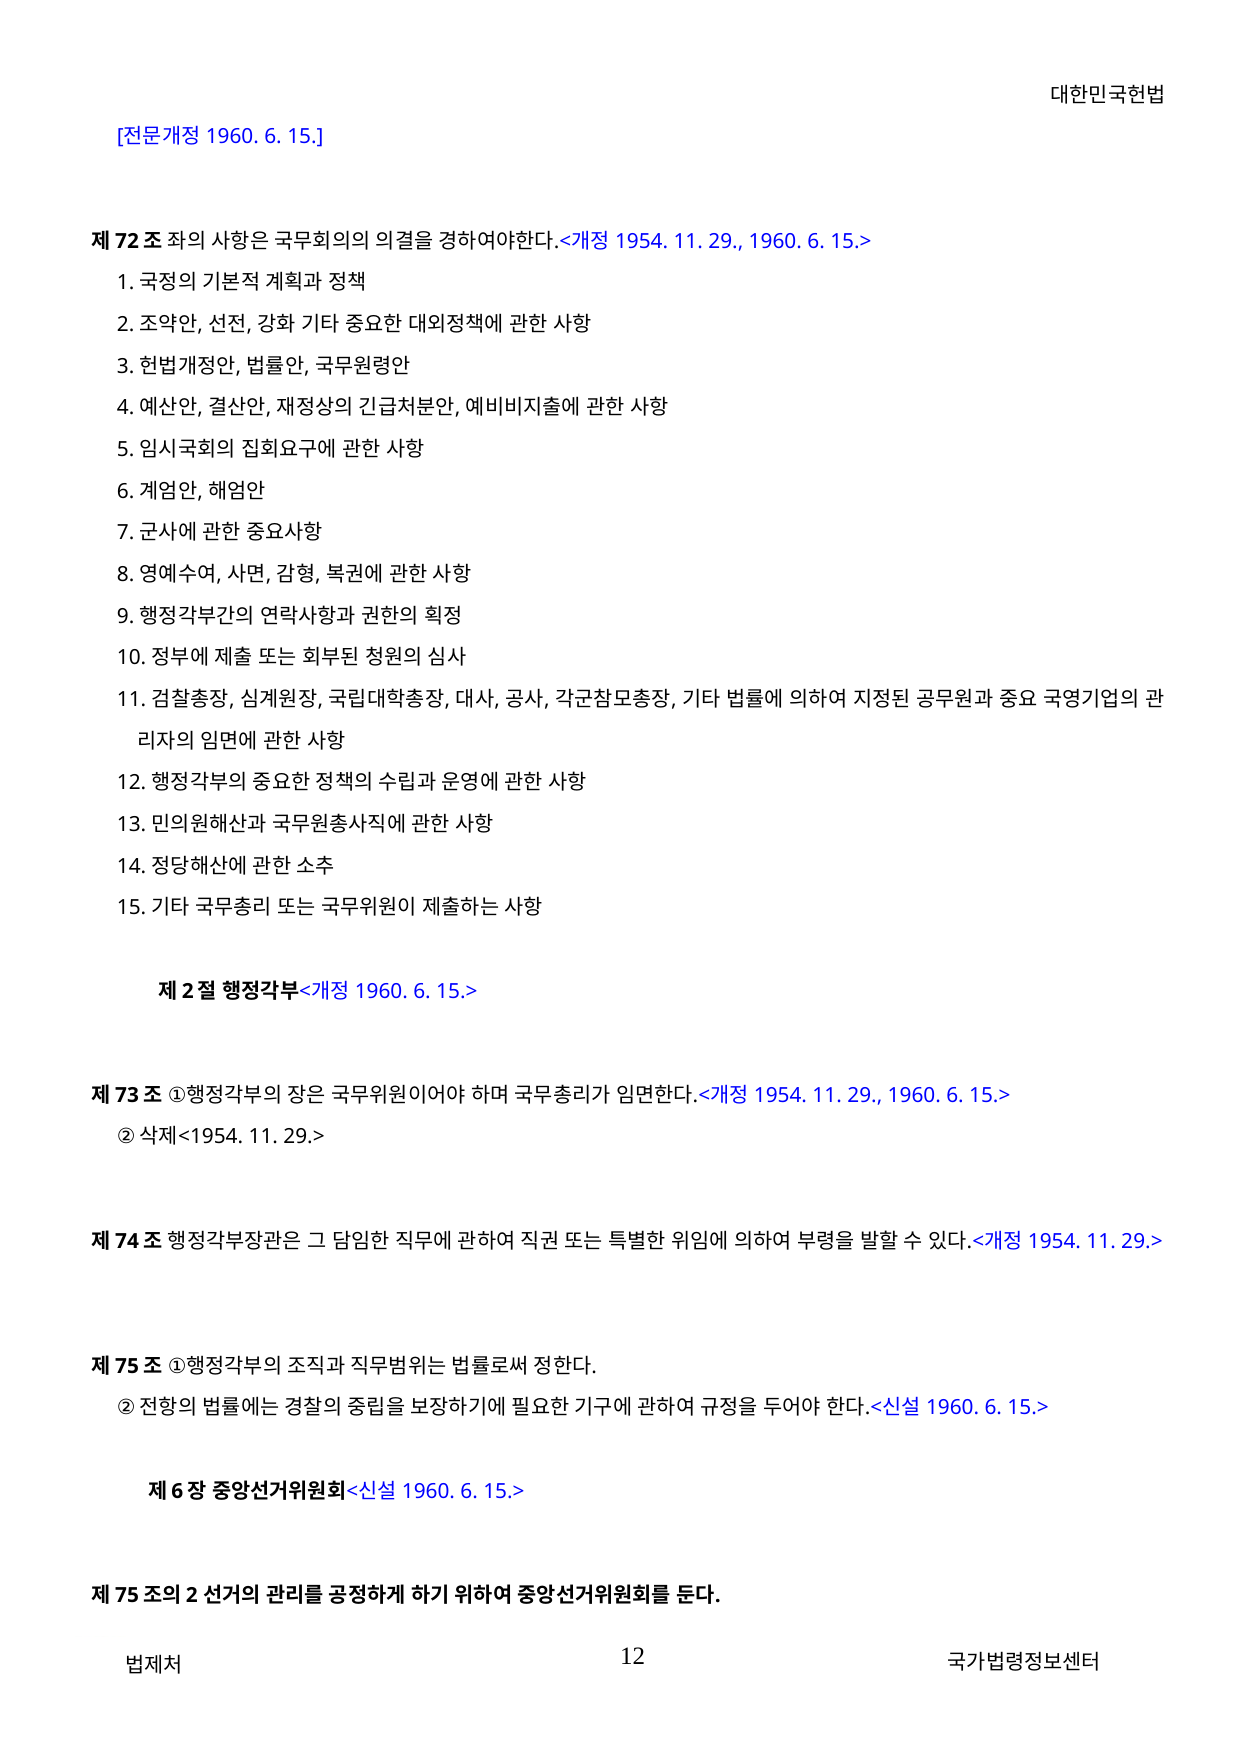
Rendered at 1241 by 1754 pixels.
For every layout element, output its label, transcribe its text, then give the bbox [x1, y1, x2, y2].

text 1. 국정의 기본적 계획과 정책 [117, 254, 1165, 296]
text 6. 계엄안, 해엄안 [117, 462, 1165, 504]
text [전문개정 1960. 6. 15.] [117, 108, 1165, 150]
text 제6장 중앙선거위원회<신설 1960. 6. 15.> [148, 1462, 1165, 1504]
text 7. 군사에 관한 중요사항 [117, 504, 1165, 546]
text 11. 검찰총장, 심계원장, 국립대학총장, 대사, 공사, 각군참모총장, 기타 법률에 의하여 지정된 공무원과 중요 국영기업의 관리자의 임면에 관한 사항 [117, 671, 1165, 754]
text 5. 임시국회의 집회요구에 관한 사항 [117, 421, 1165, 462]
text 제72조 좌의 사항은 국무회의의 의결을 경하여야한다.<개정 1954. 11. 29., 1960. 6. 15.> [92, 212, 1165, 254]
text 15. 기타 국무총리 또는 국무위원이 제출하는 사항 [117, 879, 1165, 921]
text ②삭제<1954. 11. 29.> [117, 1108, 1165, 1150]
text 제74조 행정각부장관은 그 담임한 직무에 관하여 직권 또는 특별한 위임에 의하여 부령을 발할 수 있다.<개정 1954. 11. 29.> [92, 1212, 1165, 1254]
text 3. 헌법개정안, 법률안, 국무원령안 [117, 337, 1165, 379]
text 8. 영예수여, 사면, 감형, 복권에 관한 사항 [117, 546, 1165, 587]
text ②전항의 법률에는 경찰의 중립을 보장하기에 필요한 기구에 관하여 규정을 두어야 한다.<신설 1960. 6. 15.> [117, 1379, 1165, 1421]
text 12. 행정각부의 중요한 정책의 수립과 운영에 관한 사항 [117, 754, 1165, 796]
text 제75조 ①행정각부의 조직과 직무범위는 법률로써 정한다. [92, 1337, 1165, 1379]
text 제2절 행정각부<개정 1960. 6. 15.> [158, 962, 1165, 1004]
text 제73조 ①행정각부의 장은 국무위원이어야 하며 국무총리가 임면한다.<개정 1954. 11. 29., 1960. 6. 15.> [92, 1067, 1165, 1108]
text 제75조의2 선거의 관리를 공정하게 하기 위하여 중앙선거위원회를 둔다. [92, 1567, 1165, 1608]
text 2. 조약안, 선전, 강화 기타 중요한 대외정책에 관한 사항 [117, 296, 1165, 337]
text 9. 행정각부간의 연락사항과 권한의 획정 [117, 587, 1165, 629]
text 4. 예산안, 결산안, 재정상의 긴급처분안, 예비비지출에 관한 사항 [117, 379, 1165, 421]
text 10. 정부에 제출 또는 회부된 청원의 심사 [117, 629, 1165, 671]
text 13. 민의원해산과 국무원총사직에 관한 사항 [117, 796, 1165, 837]
text 14. 정당해산에 관한 소추 [117, 837, 1165, 879]
